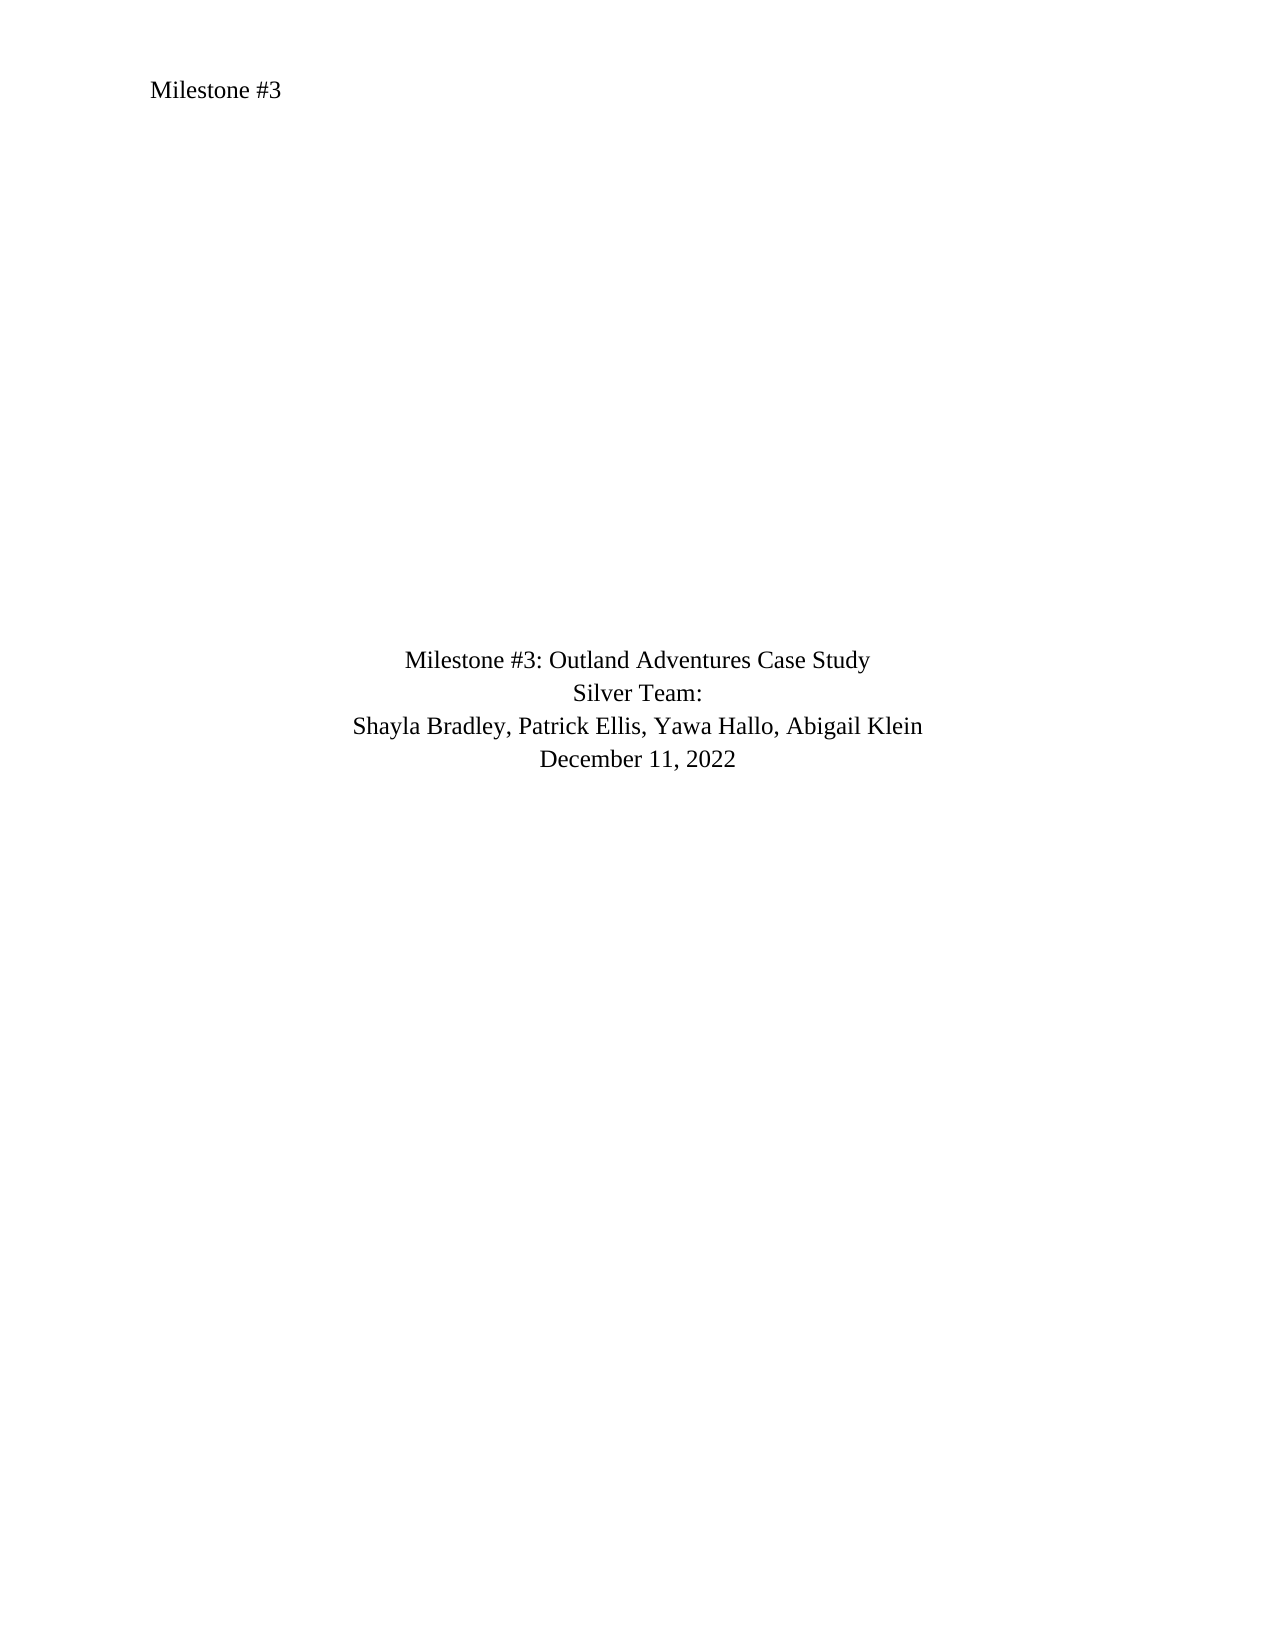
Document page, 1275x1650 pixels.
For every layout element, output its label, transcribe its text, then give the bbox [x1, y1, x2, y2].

text Milestone #3: Outland Adventures Case Study [150, 645, 1125, 674]
text Silver Team: [150, 678, 1125, 707]
text Shayla Bradley, Patrick Ellis, Yawa Hallo, Abigail Klein [150, 711, 1125, 740]
text December 11, 2022 [150, 744, 1125, 773]
